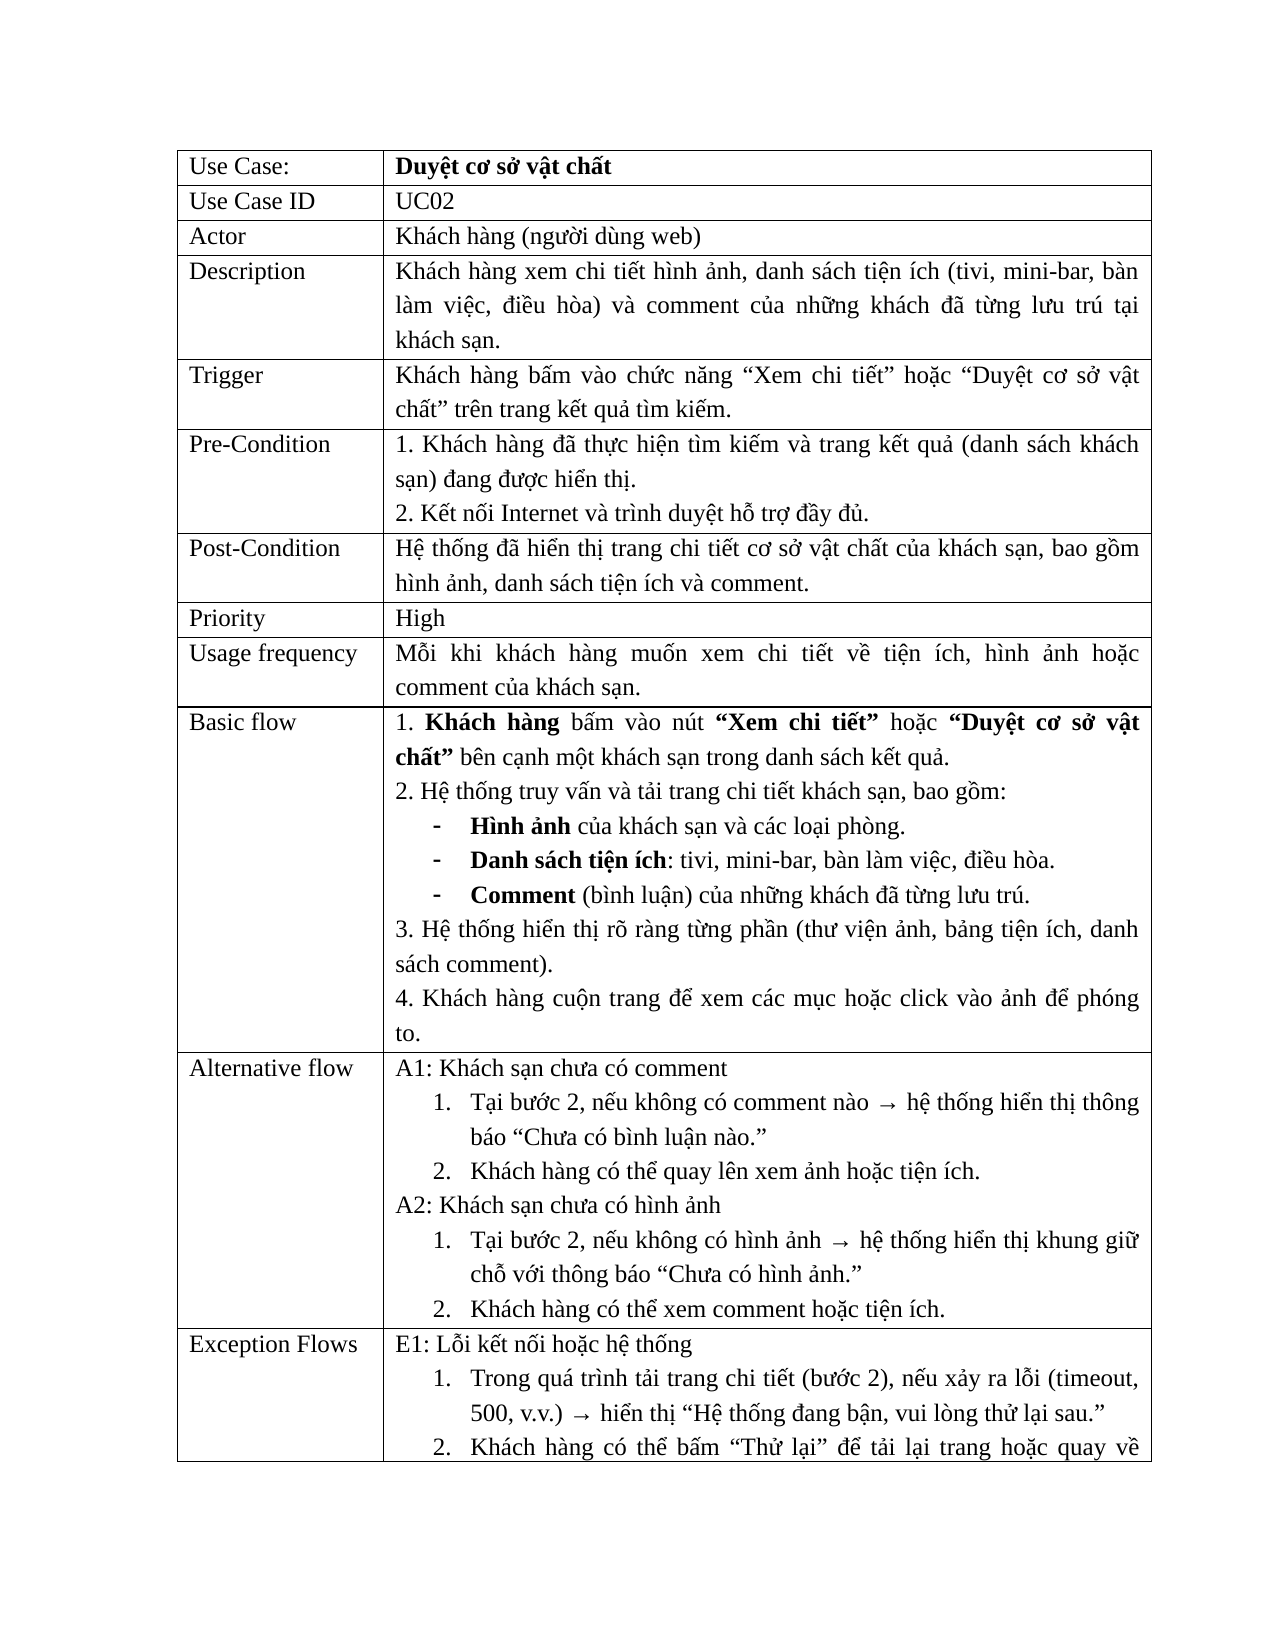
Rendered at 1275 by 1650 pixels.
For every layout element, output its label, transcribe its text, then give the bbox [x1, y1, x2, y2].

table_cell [384, 1329, 1151, 1461]
table_cell Hệ thống đã hiển thị trang chi tiết cơ sở vật chất của khách sạn, bao gồm hình ảnh, danh sách tiện ích và comment. [384, 534, 1151, 602]
table_cell Post-Condition [178, 534, 383, 602]
table_cell Trigger [178, 360, 383, 428]
table_cell Description [178, 256, 383, 359]
table_cell Alternative flow [178, 1053, 383, 1328]
table_cell A1: Khách sạn chưa có comment Tại bước 2, nếu không có comment nào → hệ thống hiển thị thông báo “Chưa có bình luận nào.” Khách hàng có thể quay lên xem ảnh hoặc tiện ích. A2: Khách sạn chưa có hình ảnh Tại bước 2, nếu không có hình ảnh → hệ thống hiển thị khung giữ chỗ với thông báo “Chưa có hình ảnh.” Khách hàng có thể xem comment hoặc tiện ích. [384, 1053, 1151, 1328]
table_cell Pre-Condition [178, 430, 383, 532]
table_cell Priority [178, 603, 383, 637]
table_cell Khách hàng (người dùng web) [384, 221, 1151, 255]
table_cell Khách hàng bấm vào chức năng “Xem chi tiết” hoặc “Duyệt cơ sở vật chất” trên trang kết quả tìm kiếm. [384, 360, 1151, 428]
table_header Duyệt cơ sở vật chất [384, 151, 1151, 185]
table_cell UC02 [384, 186, 1151, 220]
table_header Use Case: [178, 151, 383, 185]
table_cell Mỗi khi khách hàng muốn xem chi tiết về tiện ích, hình ảnh hoặc comment của khách sạn. [384, 638, 1151, 706]
table_cell Khách hàng xem chi tiết hình ảnh, danh sách tiện ích (tivi, mini-bar, bàn làm việc, điều hòa) và comment của những khách đã từng lưu trú tại khách sạn. [384, 256, 1151, 359]
table_cell Exception Flows [178, 1329, 383, 1461]
table_cell Actor [178, 221, 383, 255]
table_cell 1. Khách hàng đã thực hiện tìm kiếm và trang kết quả (danh sách khách sạn) đang được hiển thị. 2. Kết nối Internet và trình duyệt hỗ trợ đầy đủ. [384, 430, 1151, 532]
table_cell Basic flow [178, 708, 383, 1052]
table_cell High [384, 603, 1151, 637]
table_cell 1. Khách hàng bấm vào nút “Xem chi tiết” hoặc “Duyệt cơ sở vật chất” bên cạnh một khách sạn trong danh sách kết quả. 2. Hệ thống truy vấn và tải trang chi tiết khách sạn, bao gồm: Hình ảnh của khách sạn và các loại phòng. Danh sách tiện ích: tivi, mini-bar, bàn làm việc, điều hòa. Comment (bình luận) của những khách đã từng lưu trú. 3. Hệ thống hiển thị rõ ràng từng phần (thư viện ảnh, bảng tiện ích, danh sách comment). 4. Khách hàng cuộn trang để xem các mục hoặc click vào ảnh để phóng to. [384, 708, 1151, 1052]
table_cell Use Case ID [178, 186, 383, 220]
table_cell Usage frequency [178, 638, 383, 706]
